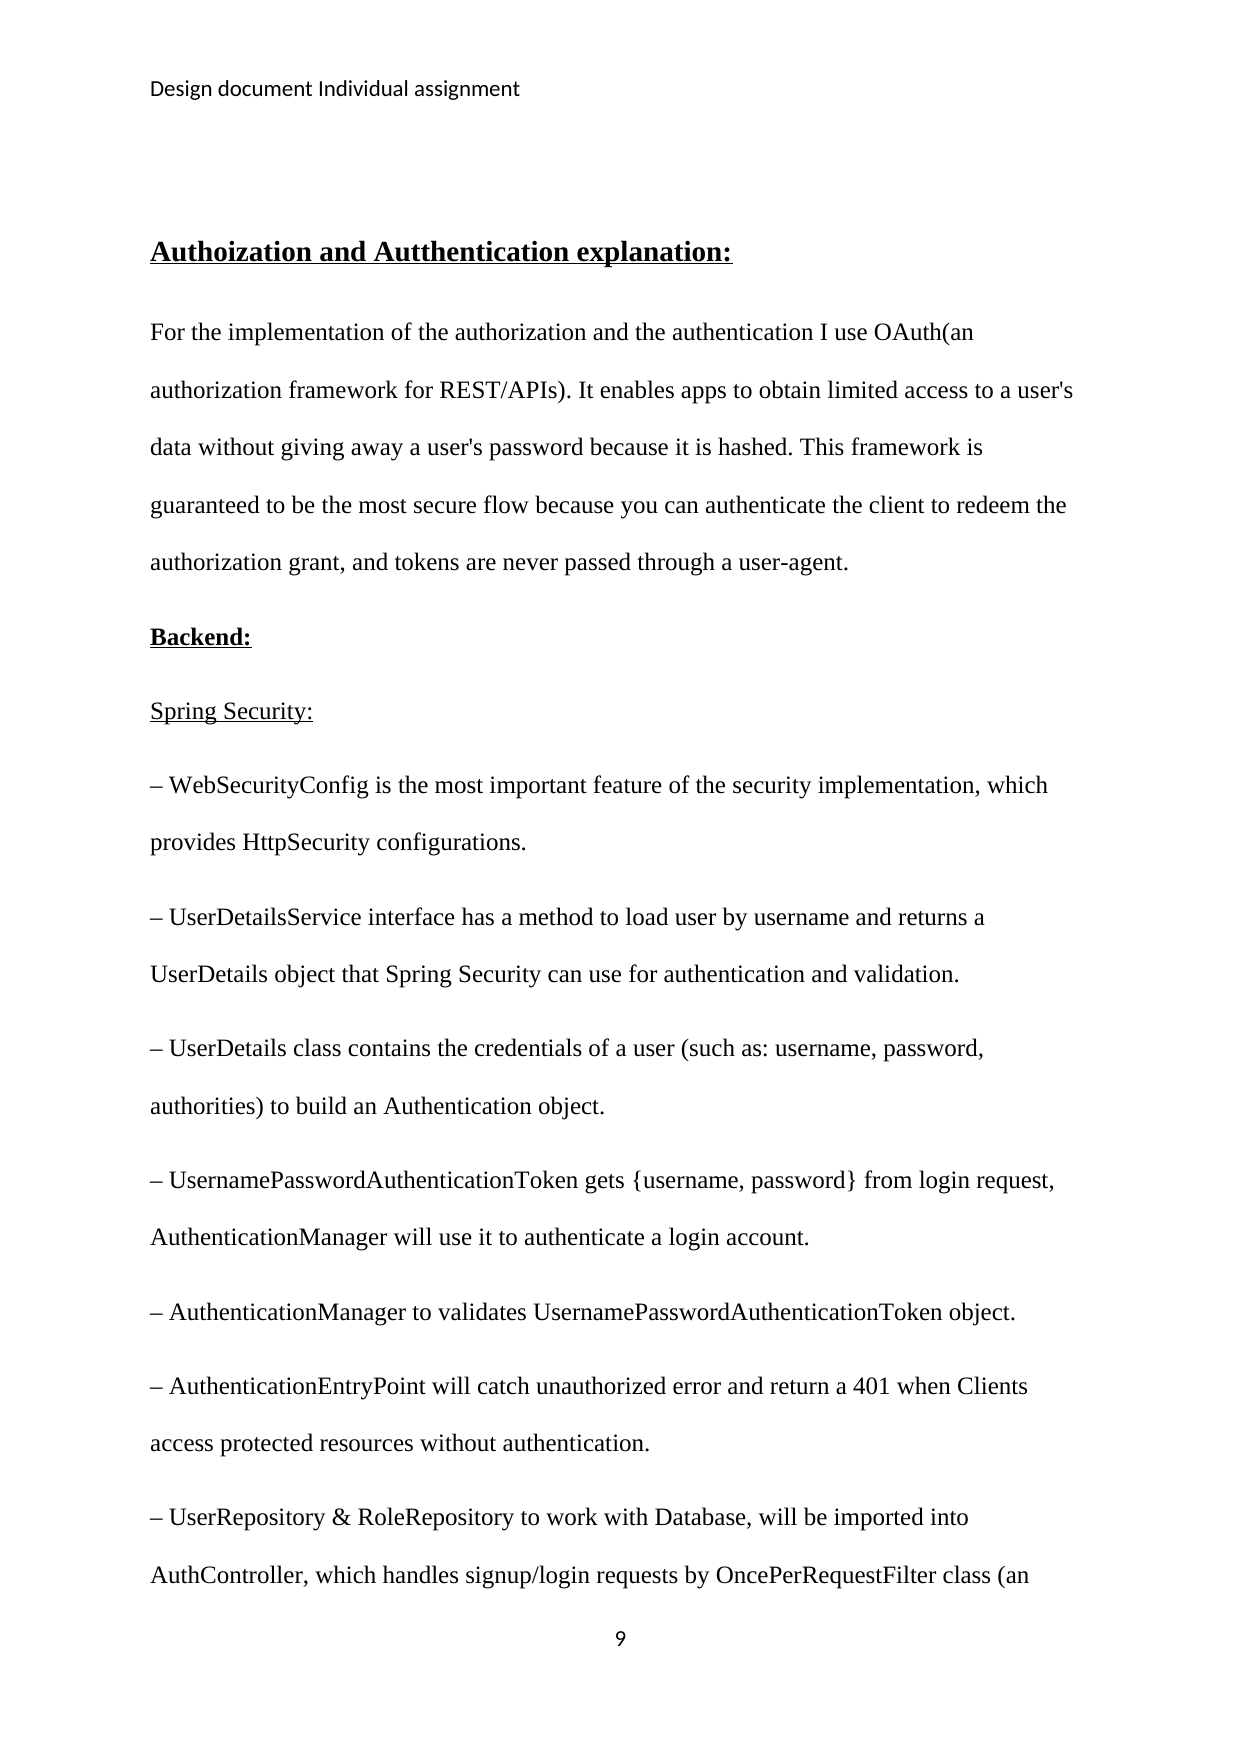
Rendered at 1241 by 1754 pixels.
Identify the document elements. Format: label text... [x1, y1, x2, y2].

text – UserDetails class contains the credentials of a user (such as: username, password, authorities) to build an Authentication object. [150, 1033, 1090, 1119]
text – AuthenticationManager to validates UsernamePasswordAuthenticationToken object. [150, 1297, 1090, 1325]
text Backend: [150, 622, 1090, 650]
text Spring Security: [150, 696, 1090, 724]
text Authoization and Autthentication explanation: [150, 234, 1090, 267]
text – AuthenticationEntryPoint will catch unauthorized error and return a 401 when Clients access protected resources without authentication. [150, 1371, 1090, 1457]
text For the implementation of the authorization and the authentication I use OAuth(an authorization framework for REST/APIs). It enables apps to obtain limited access to a user's data without giving away a user's password because it is hashed. This framework is guaranteed to be the most secure flow because you can authenticate the client to redeem the authorization grant, and tokens are never passed through a user-agent. [150, 317, 1090, 576]
text – UserDetailsService interface has a method to load user by username and returns a UserDetails object that Spring Security can use for authentication and validation. [150, 902, 1090, 988]
text – UsernamePasswordAuthenticationToken gets {username, password} from login request, AuthenticationManager will use it to authenticate a login account. [150, 1165, 1090, 1251]
text – WebSecurityConfig is the most important feature of the security implementation, which provides HttpSecurity configurations. [150, 770, 1090, 856]
